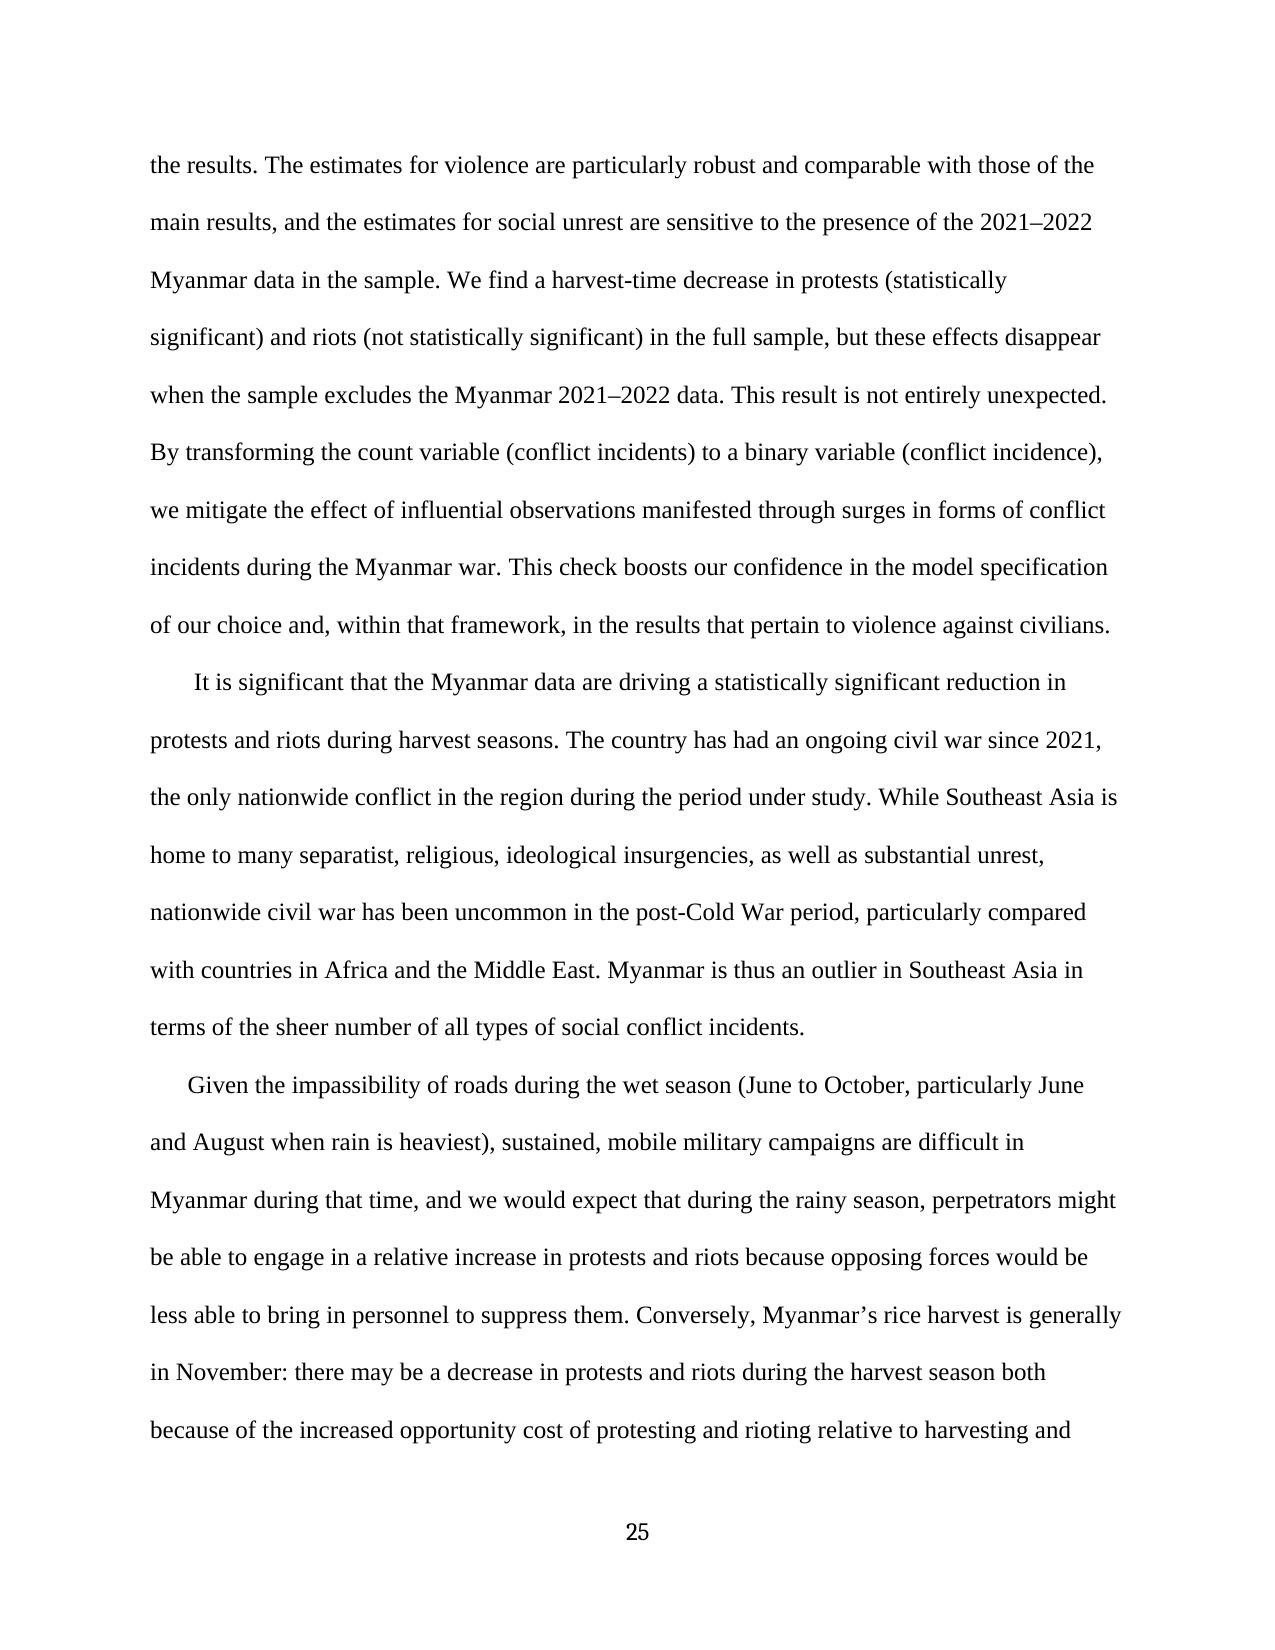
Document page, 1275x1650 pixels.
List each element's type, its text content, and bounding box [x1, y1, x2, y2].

text It is significant that the Myanmar data are driving a statistically significant reduction in protests and riots during harvest seasons. The country has had an ongoing civil war since 2021, the only nationwide conflict in the region during the period under study. While Southeast Asia is home to many separatist, religious, ideological insurgencies, as well as substantial unrest, nationwide civil war has been uncommon in the post-Cold War period, particularly compared with countries in Africa and the Middle East. Myanmar is thus an outlier in Southeast Asia in terms of the sheer number of all types of social conflict incidents. [150, 667, 1125, 1041]
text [150, 150, 1125, 639]
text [150, 1070, 1125, 1444]
